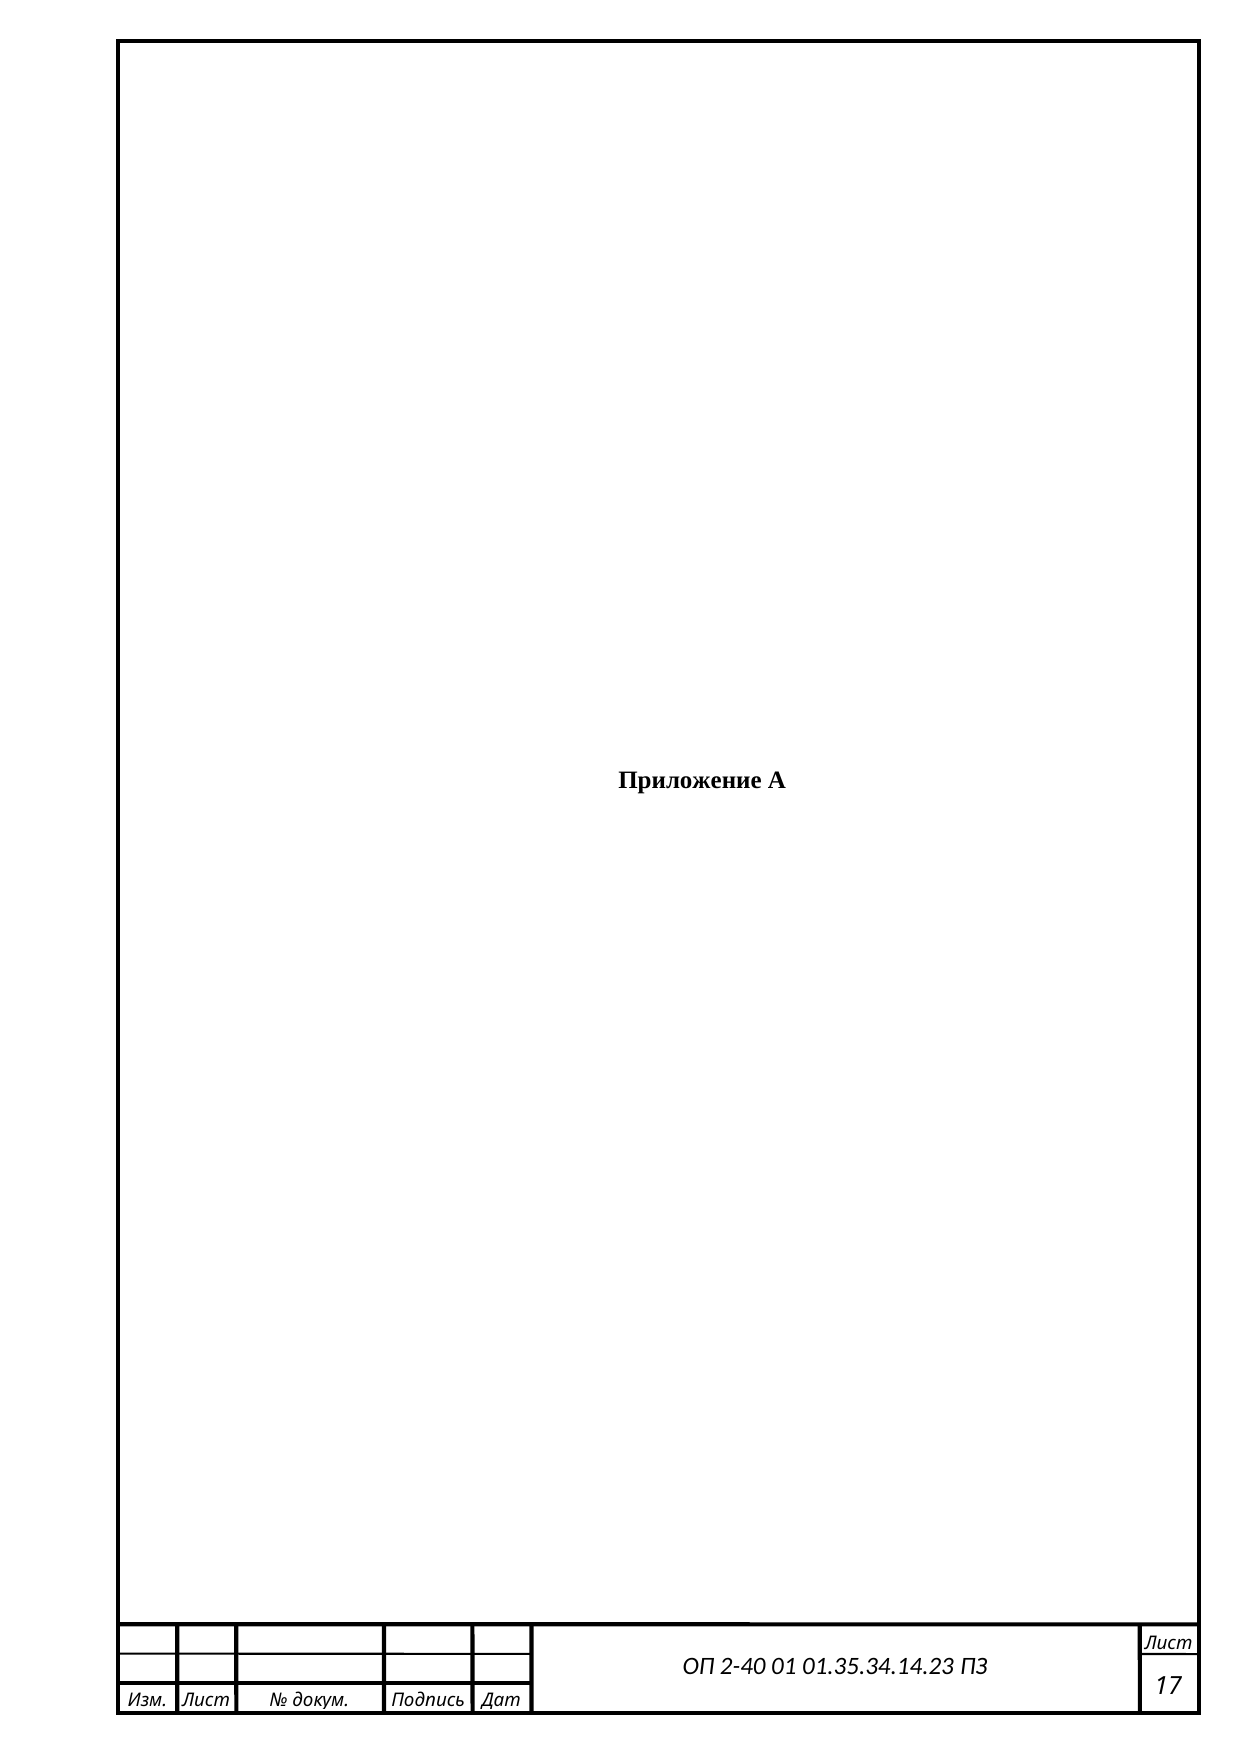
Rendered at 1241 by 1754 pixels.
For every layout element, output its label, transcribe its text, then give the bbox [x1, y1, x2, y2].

text Приложение А [148, 765, 1181, 794]
